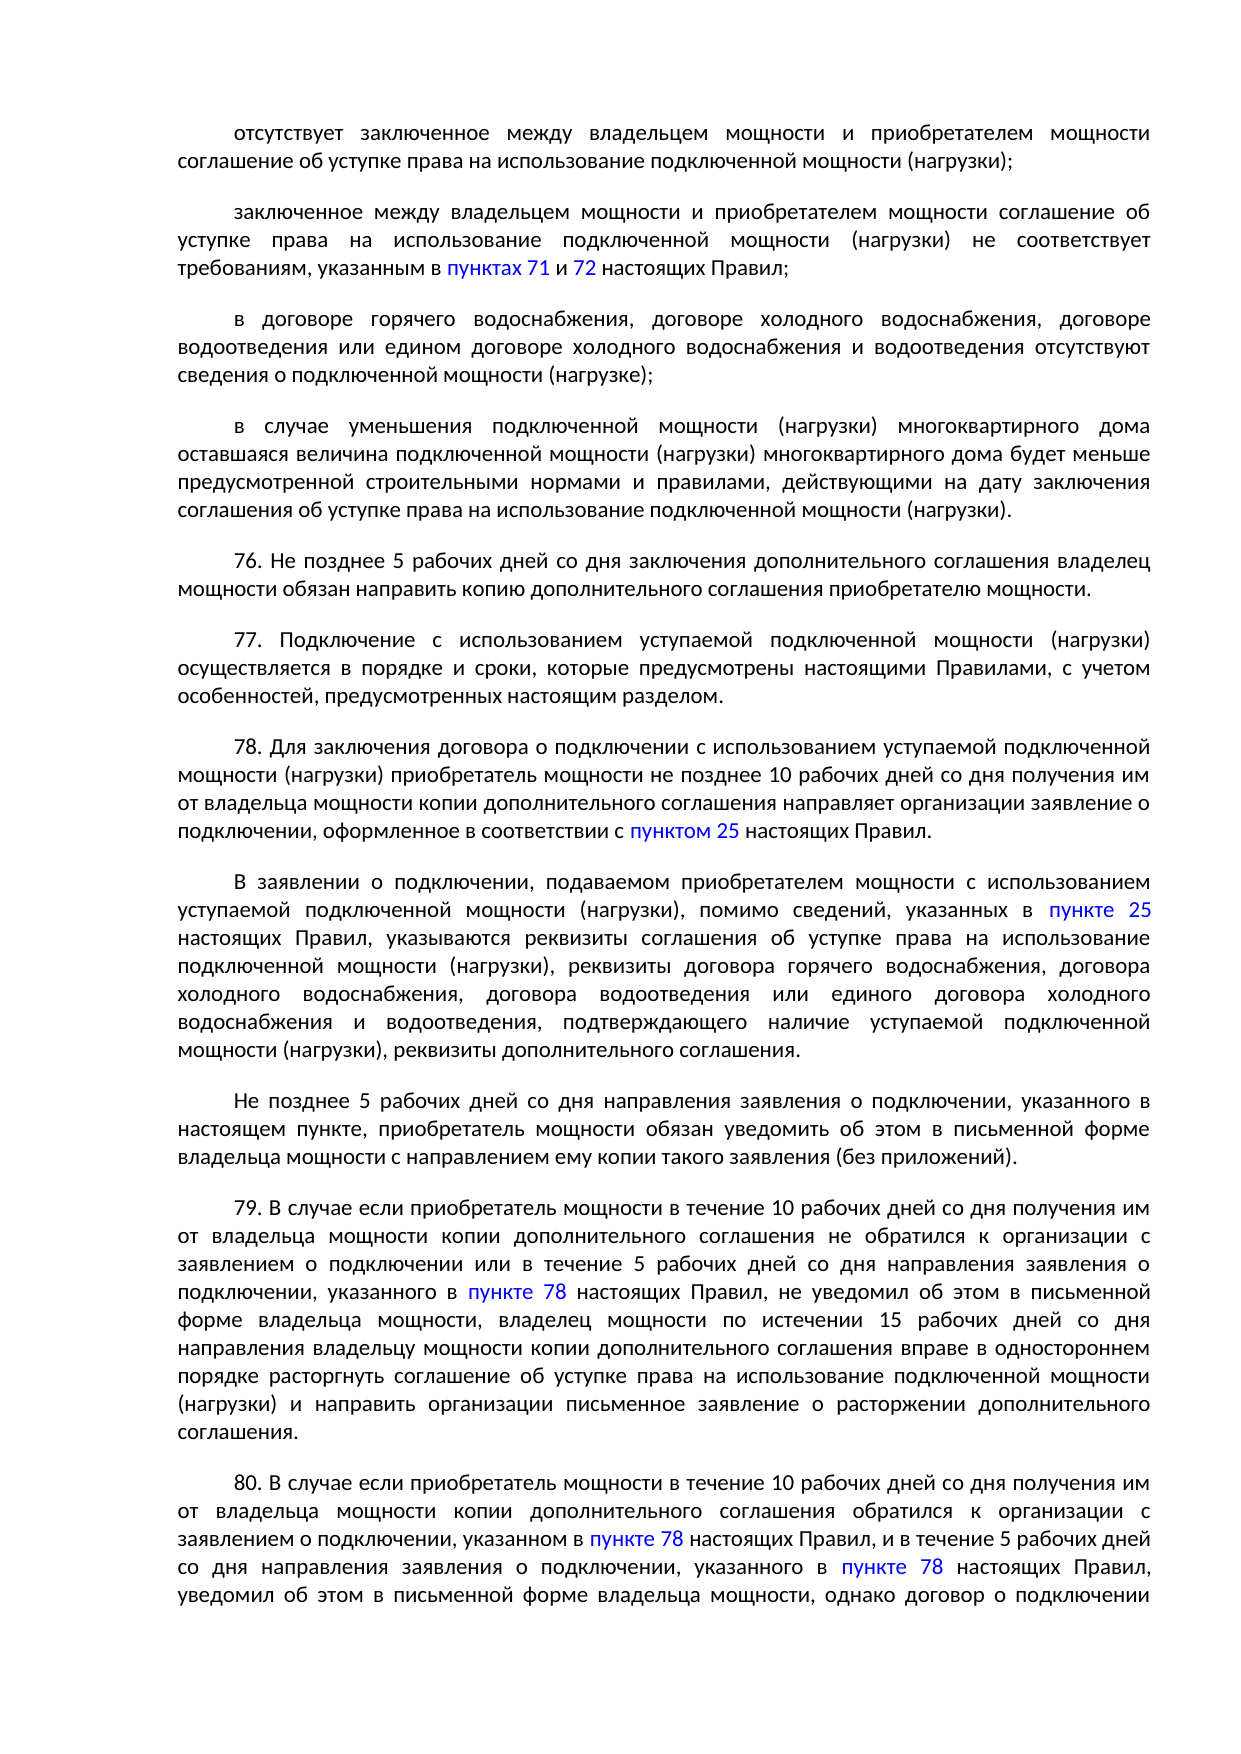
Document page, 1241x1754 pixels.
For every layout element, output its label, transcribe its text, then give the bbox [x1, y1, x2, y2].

text заключенное между владельцем мощности и приобретателем мощности соглашение об уступке права на использование подключенной мощности (нагрузки) не соответствует требованиям, указанным в пунктах 71 и 72 настоящих Правил; [177, 197, 1152, 281]
text В заявлении о подключении, подаваемом приобретателем мощности с использованием уступаемой подключенной мощности (нагрузки), помимо сведений, указанных в пункте 25 настоящих Правил, указываются реквизиты соглашения об уступке права на использование подключенной мощности (нагрузки), реквизиты договора горячего водоснабжения, договора холодного водоснабжения, договора водоотведения или единого договора холодного водоснабжения и водоотведения, подтверждающего наличие уступаемой подключенной мощности (нагрузки), реквизиты дополнительного соглашения. [177, 867, 1152, 1063]
text 78. Для заключения договора о подключении с использованием уступаемой подключенной мощности (нагрузки) приобретатель мощности не позднее 10 рабочих дней со дня получения им от владельца мощности копии дополнительного соглашения направляет организации заявление о подключении, оформленное в соответствии с пунктом 25 настоящих Правил. [177, 732, 1152, 844]
text в договоре горячего водоснабжения, договоре холодного водоснабжения, договоре водоотведения или едином договоре холодного водоснабжения и водоотведения отсутствуют сведения о подключенной мощности (нагрузке); [177, 304, 1152, 388]
text 77. Подключение с использованием уступаемой подключенной мощности (нагрузки) осуществляется в порядке и сроки, которые предусмотрены настоящими Правилами, с учетом особенностей, предусмотренных настоящим разделом. [177, 625, 1152, 709]
text 79. В случае если приобретатель мощности в течение 10 рабочих дней со дня получения им от владельца мощности копии дополнительного соглашения не обратился к организации с заявлением о подключении или в течение 5 рабочих дней со дня направления заявления о подключении, указанного в пункте 78 настоящих Правил, не уведомил об этом в письменной форме владельца мощности, владелец мощности по истечении 15 рабочих дней со дня направления владельцу мощности копии дополнительного соглашения вправе в одностороннем порядке расторгнуть соглашение об уступке права на использование подключенной мощности (нагрузки) и направить организации письменное заявление о расторжении дополнительного соглашения. [177, 1193, 1152, 1445]
text Не позднее 5 рабочих дней со дня направления заявления о подключении, указанного в настоящем пункте, приобретатель мощности обязан уведомить об этом в письменной форме владельца мощности с направлением ему копии такого заявления (без приложений). [177, 1086, 1152, 1170]
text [177, 1468, 1152, 1608]
text в случае уменьшения подключенной мощности (нагрузки) многоквартирного дома оставшаяся величина подключенной мощности (нагрузки) многоквартирного дома будет меньше предусмотренной строительными нормами и правилами, действующими на дату заключения соглашения об уступке права на использование подключенной мощности (нагрузки). [177, 411, 1152, 523]
text 76. Не позднее 5 рабочих дней со дня заключения дополнительного соглашения владелец мощности обязан направить копию дополнительного соглашения приобретателю мощности. [177, 546, 1152, 602]
text отсутствует заключенное между владельцем мощности и приобретателем мощности соглашение об уступке права на использование подключенной мощности (нагрузки); [177, 118, 1152, 174]
